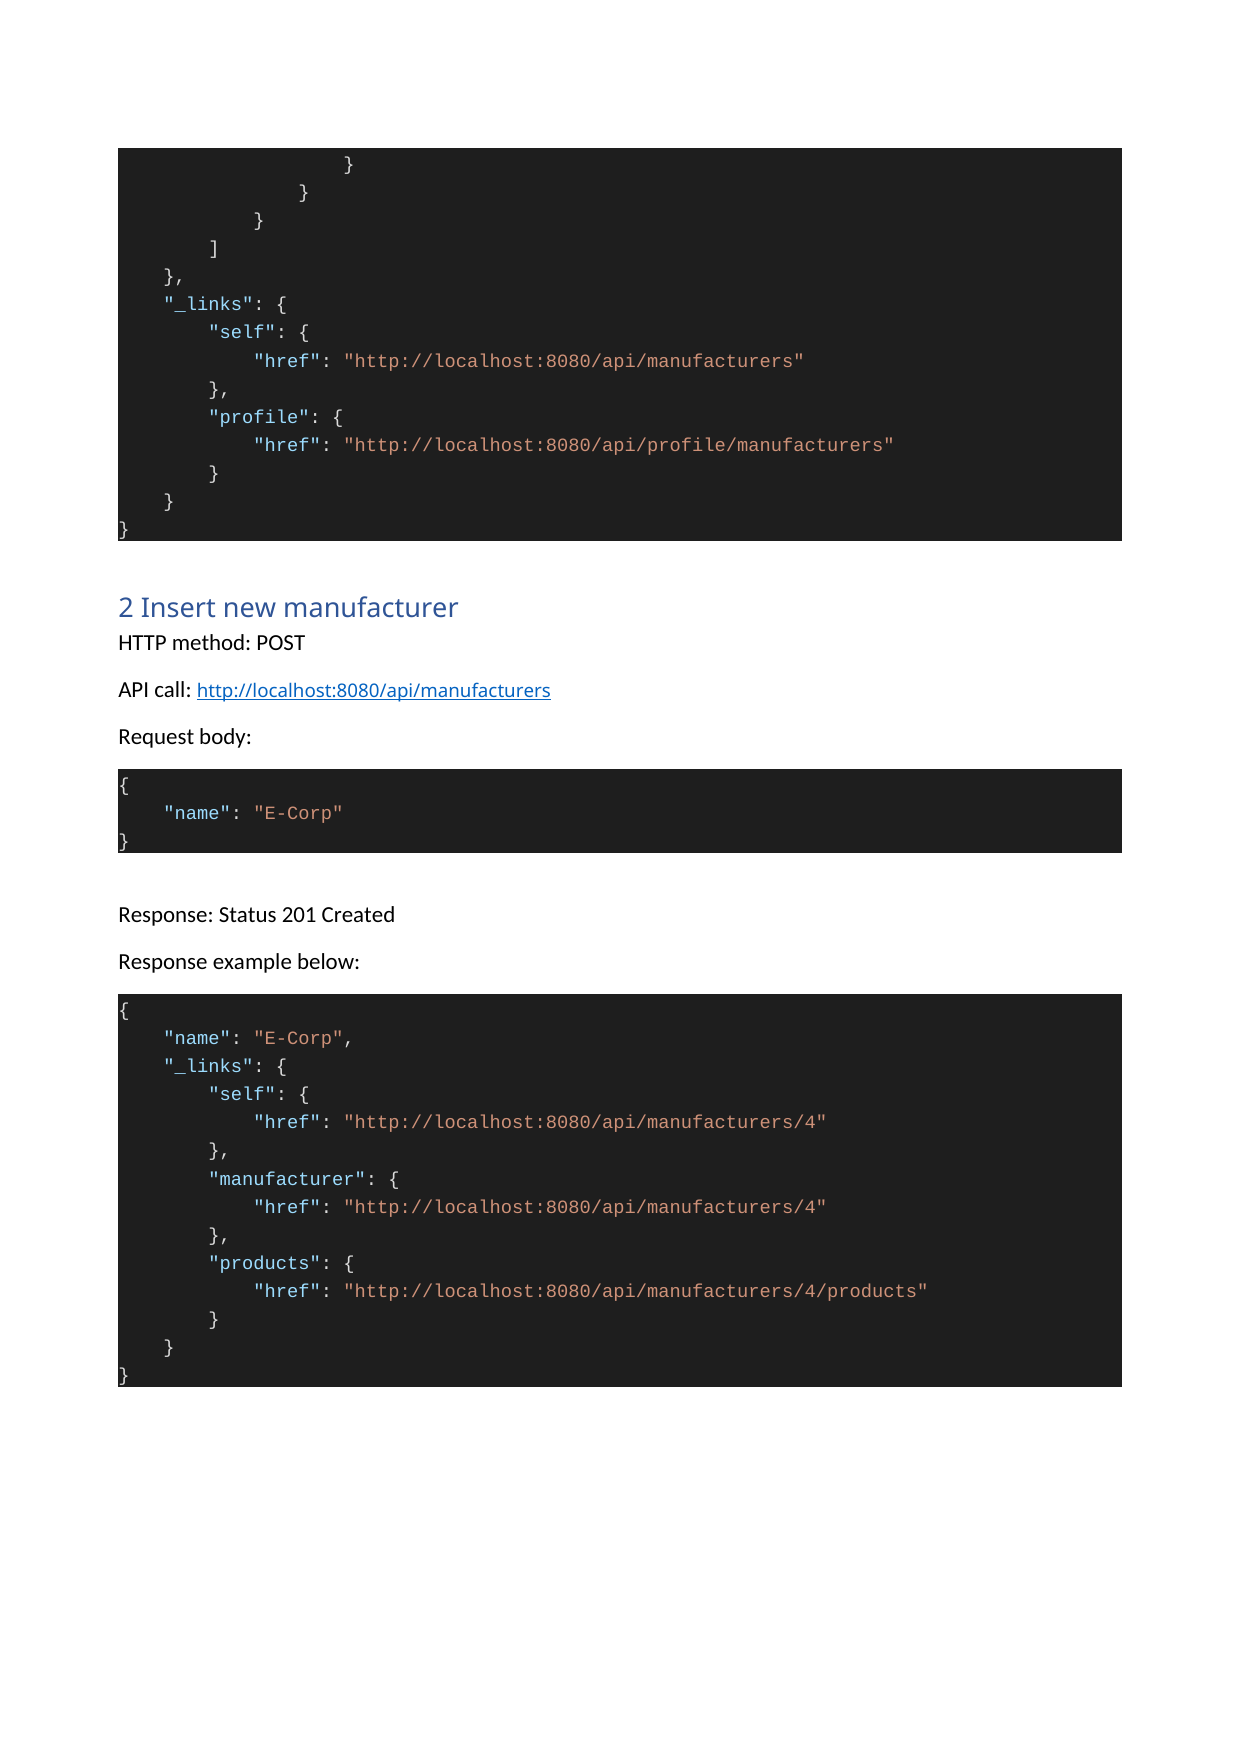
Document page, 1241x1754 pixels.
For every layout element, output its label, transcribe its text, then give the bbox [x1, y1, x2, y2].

text "href": "http://localhost:8080/api/manufacturers/4" [118, 1106, 1122, 1134]
text } [118, 204, 1122, 232]
text "href": "http://localhost:8080/api/profile/manufacturers" [118, 429, 1122, 457]
subtitle 2 Insert new manufacturer [118, 588, 1122, 625]
text } [118, 513, 1122, 541]
text "_links": { [118, 288, 1122, 316]
text "name": "E-Corp", [118, 1022, 1122, 1050]
text "href": "http://localhost:8080/api/manufacturers" [118, 344, 1122, 373]
text } [118, 1331, 1122, 1359]
text } [118, 176, 1122, 204]
text "self": { [118, 1078, 1122, 1106]
text }, [118, 1134, 1122, 1162]
text Response: Status 201 Created [118, 900, 1122, 928]
text } [118, 457, 1122, 485]
text API call: http://localhost:8080/api/manufacturers [118, 675, 1122, 703]
text Response example below: [118, 947, 1122, 975]
text "manufacturer": { [118, 1162, 1122, 1191]
text { [118, 994, 1122, 1022]
text }, [118, 260, 1122, 288]
text }, [118, 1219, 1122, 1247]
text } [118, 825, 1122, 853]
text } [118, 148, 1122, 176]
text "products": { [118, 1247, 1122, 1275]
text "href": "http://localhost:8080/api/manufacturers/4" [118, 1191, 1122, 1219]
text } [118, 1359, 1122, 1387]
text "name": "E-Corp" [118, 797, 1122, 825]
text } [118, 485, 1122, 513]
text "_links": { [118, 1050, 1122, 1078]
text } [118, 1303, 1122, 1331]
text HTTP method: POST [118, 628, 1122, 656]
text "href": "http://localhost:8080/api/manufacturers/4/products" [118, 1275, 1122, 1303]
text Request body: [118, 722, 1122, 750]
text "self": { [118, 316, 1122, 344]
text "profile": { [118, 401, 1122, 429]
text ] [118, 232, 1122, 260]
text { [118, 769, 1122, 797]
text }, [118, 373, 1122, 401]
